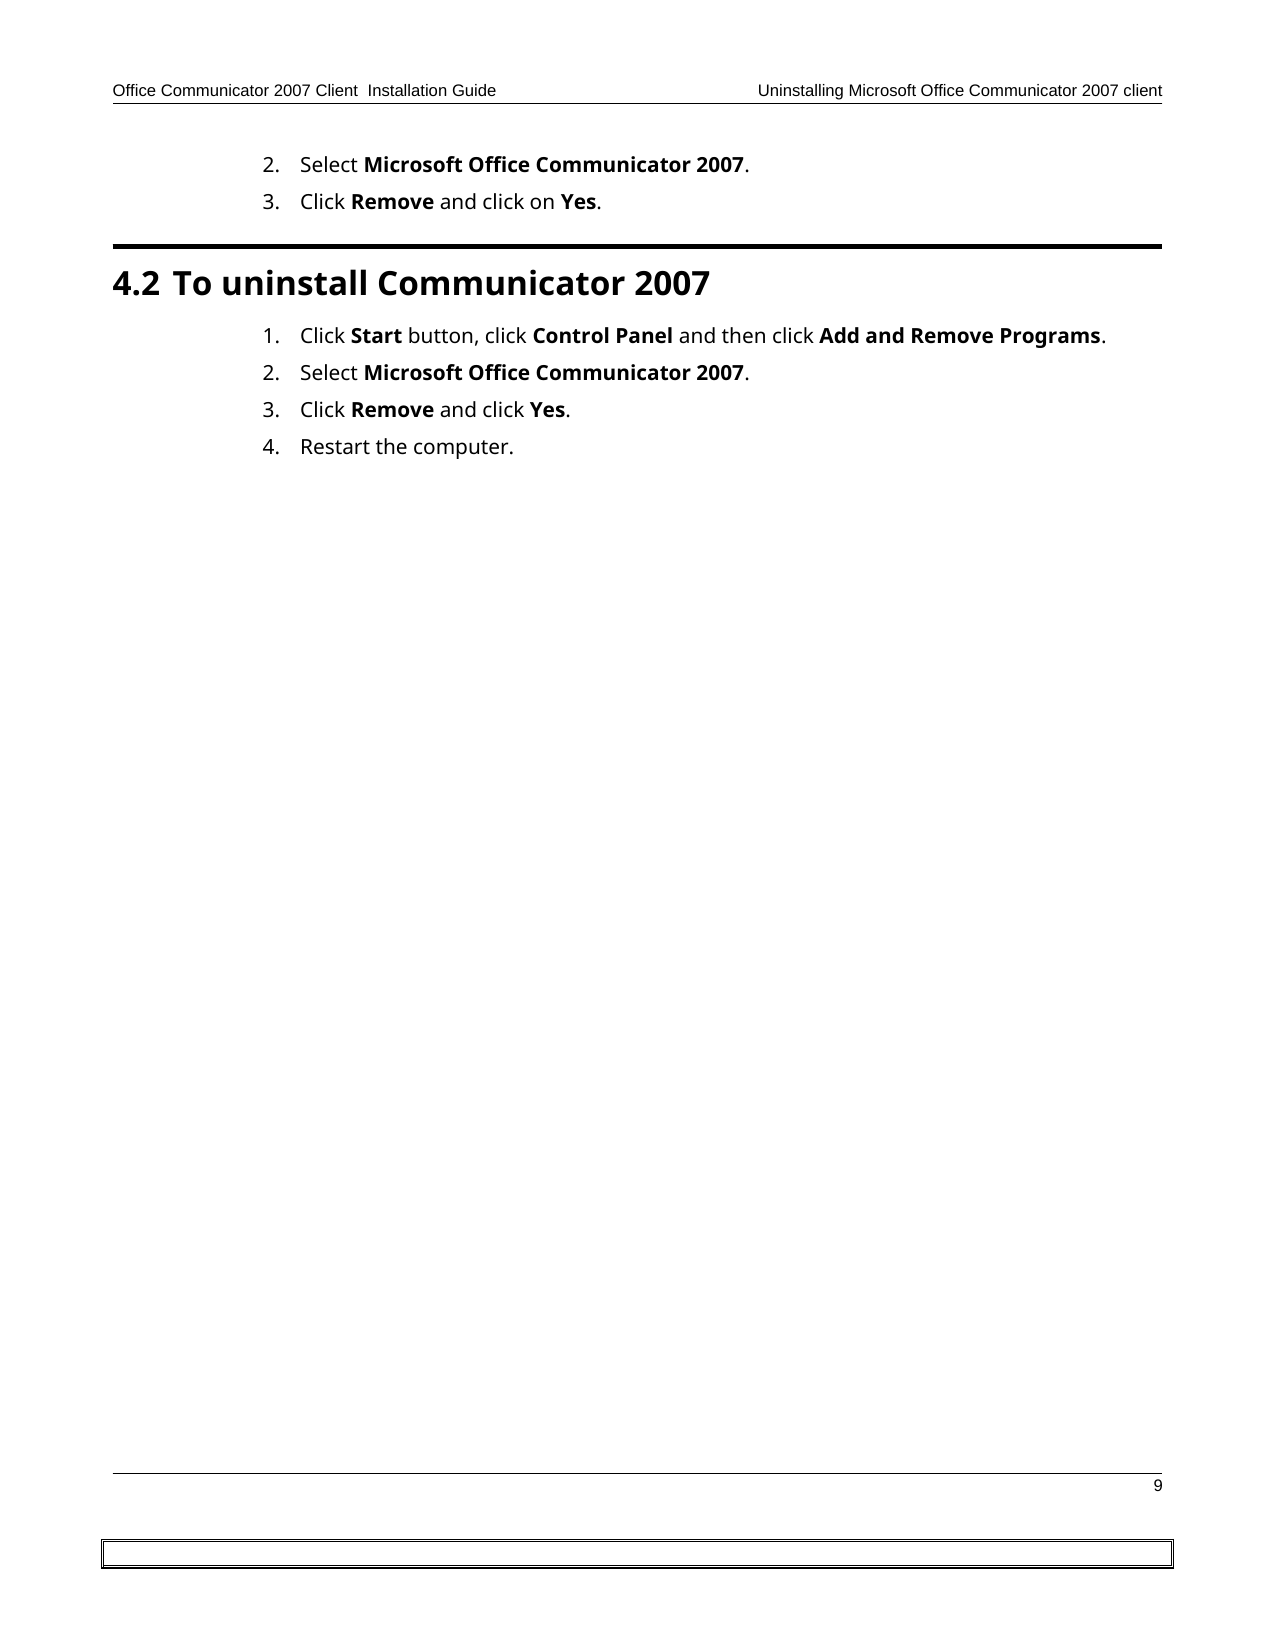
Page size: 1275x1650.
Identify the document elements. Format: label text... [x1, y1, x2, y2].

list Restart the computer. [262, 432, 1162, 460]
list Click Remove and click on Yes. [262, 187, 1162, 215]
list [262, 322, 1162, 350]
list Click Remove and click Yes. [262, 395, 1162, 423]
subtitle To uninstall Communicator 2007 [112, 245, 1162, 305]
list Select Microsoft Office Communicator 2007. [262, 358, 1162, 387]
list Select Microsoft Office Communicator 2007. [262, 150, 1162, 178]
